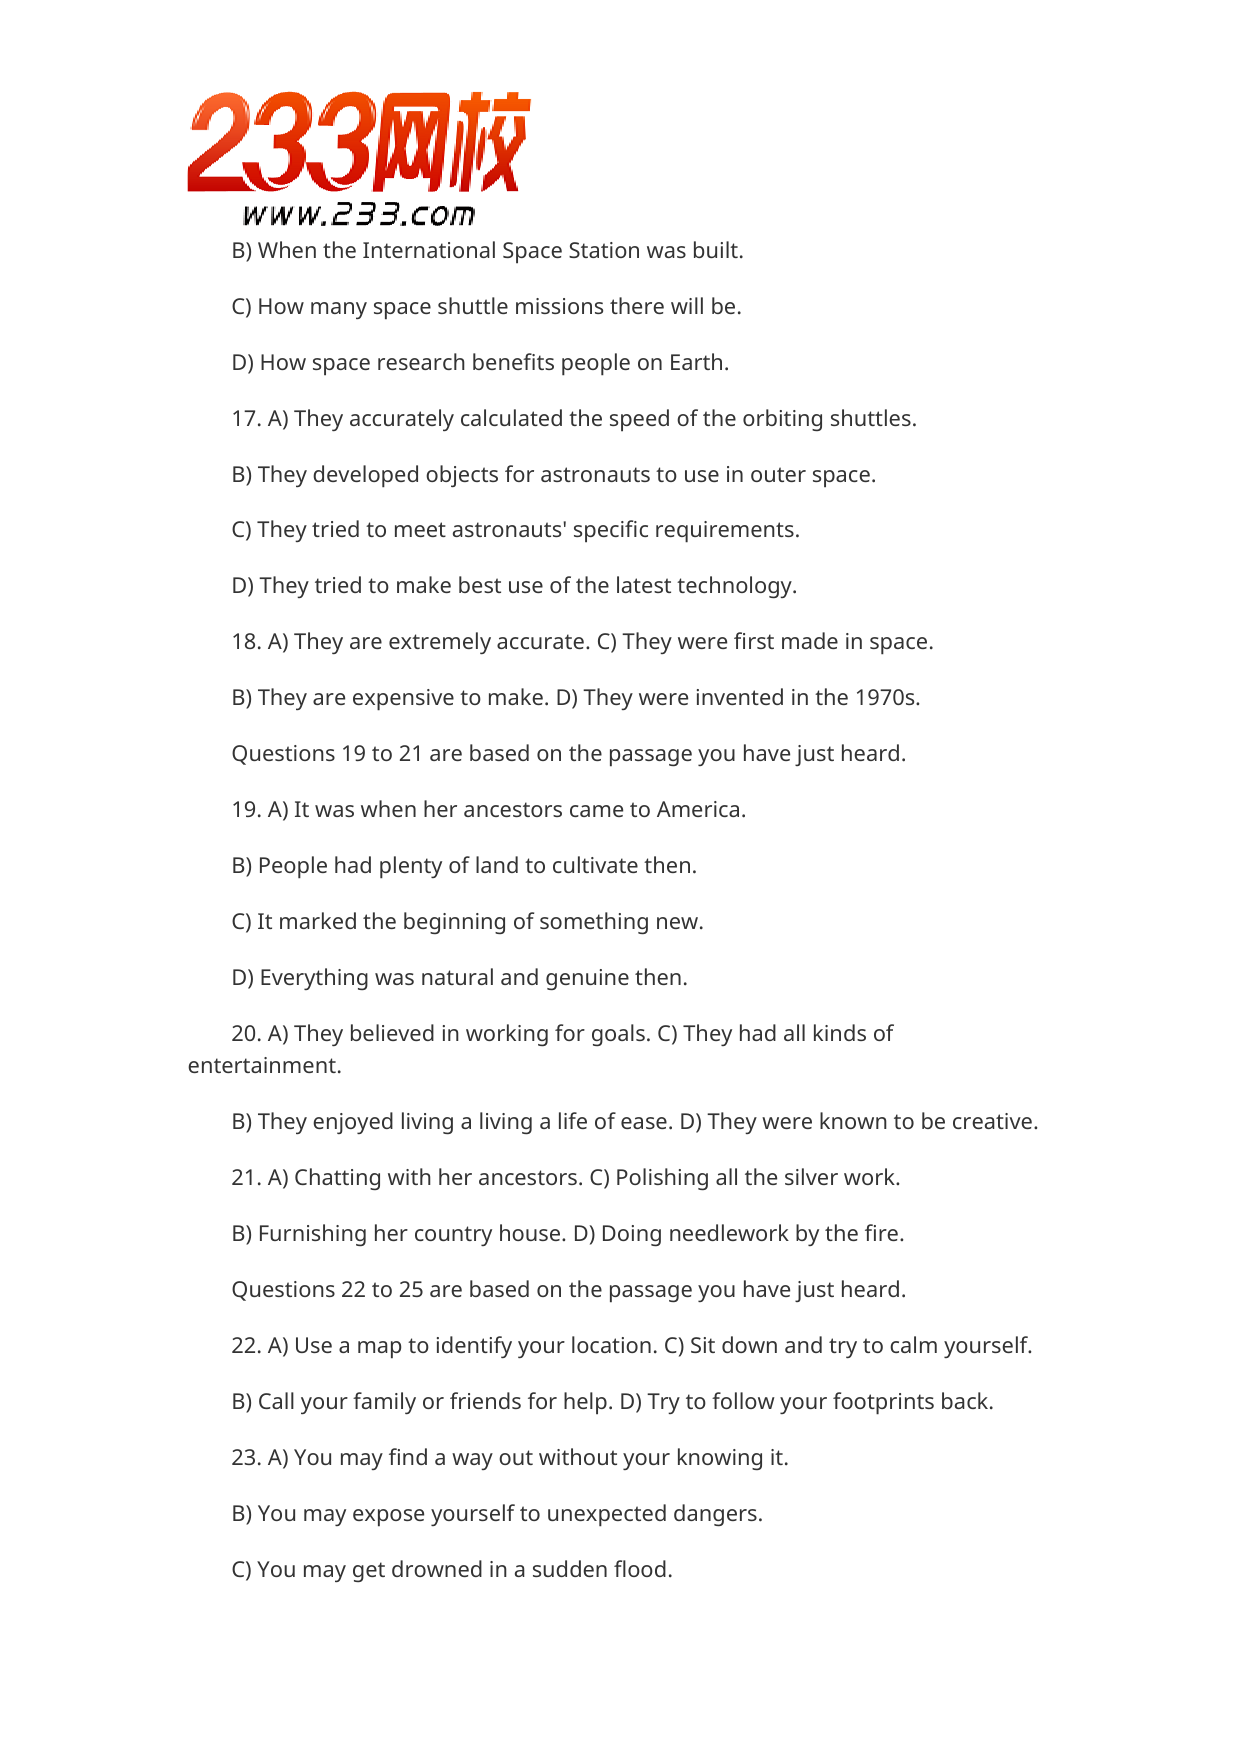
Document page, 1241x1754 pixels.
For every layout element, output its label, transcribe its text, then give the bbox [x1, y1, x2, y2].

text B) People had plenty of land to cultivate then. [187, 849, 1053, 881]
text Questions 19 to 21 are based on the passage you have just heard. [187, 737, 1053, 769]
text 17. A) They accurately calculated the speed of the orbiting shuttles. [187, 401, 1053, 434]
text B) When the International Space Station was built. [187, 233, 1053, 266]
text B) They enjoyed living a living a life of ease. D) They were known to be creative. [187, 1105, 1053, 1137]
text C) How many space shuttle missions there will be. [187, 289, 1053, 322]
text C) It marked the beginning of something new. [187, 905, 1053, 937]
text C) You may get drowned in a sudden flood. [187, 1552, 1053, 1585]
text Questions 22 to 25 are based on the passage you have just heard. [187, 1273, 1053, 1305]
picture [187, 90, 532, 226]
text B) You may expose yourself to unexpected dangers. [187, 1497, 1053, 1529]
text 22. A) Use a map to identify your location. C) Sit down and try to calm yourself. [187, 1329, 1053, 1361]
text B) Furnishing her country house. D) Doing needlework by the fire. [187, 1217, 1053, 1249]
text 23. A) You may find a way out without your knowing it. [187, 1441, 1053, 1473]
text C) They tried to meet astronauts' specific requirements. [187, 513, 1053, 546]
text B) Call your family or friends for help. D) Try to follow your footprints back. [187, 1385, 1053, 1417]
text D) They tried to make best use of the latest technology. [187, 569, 1053, 602]
text D) How space research benefits people on Earth. [187, 345, 1053, 378]
text 18. A) They are extremely accurate. C) They were first made in space. [187, 625, 1053, 657]
text B) They are expensive to make. D) They were invented in the 1970s. [187, 681, 1053, 713]
text D) Everything was natural and genuine then. [187, 961, 1053, 993]
text 19. A) It was when her ancestors came to America. [187, 793, 1053, 825]
text 20. A) They believed in working for goals. C) They had all kinds of entertainment. [187, 1017, 1053, 1082]
text 21. A) Chatting with her ancestors. C) Polishing all the silver work. [187, 1161, 1053, 1193]
text B) They developed objects for astronauts to use in outer space. [187, 457, 1053, 490]
